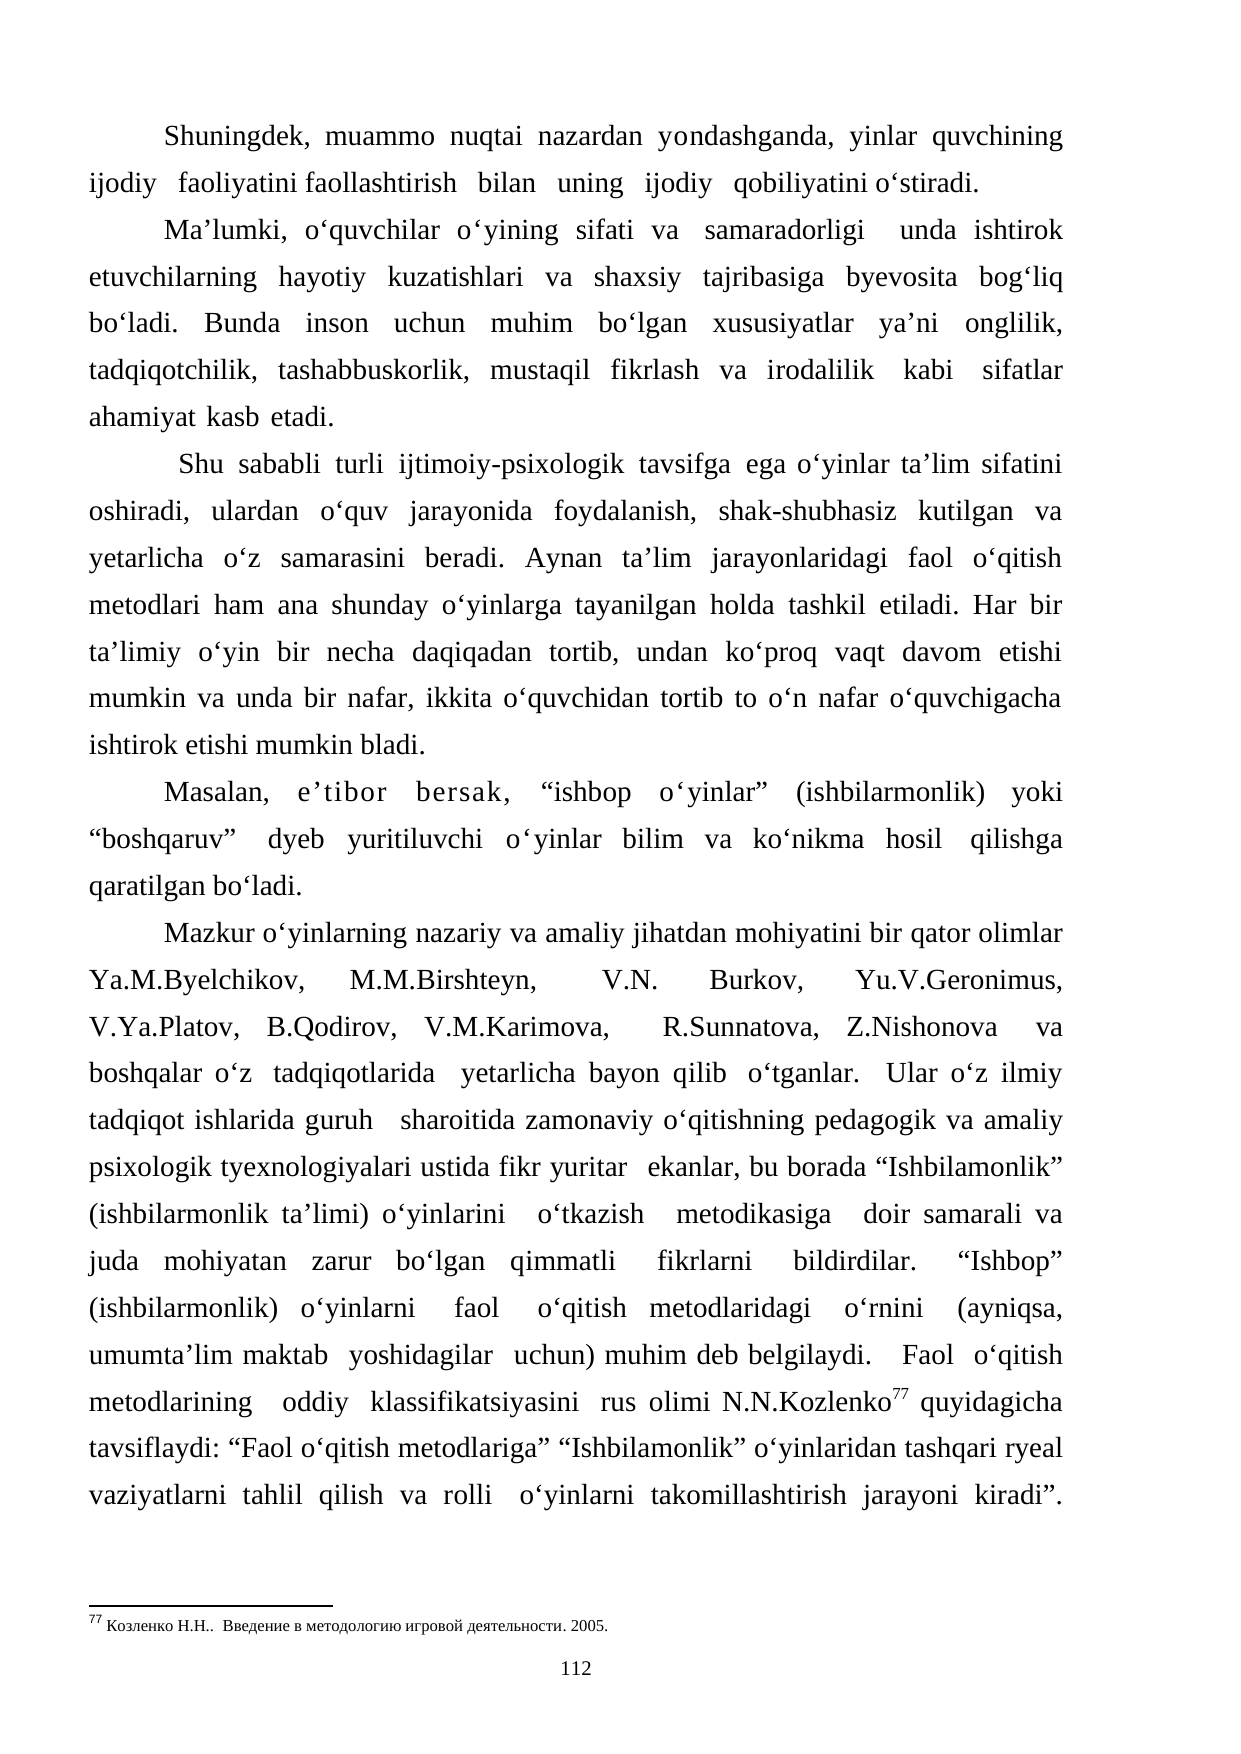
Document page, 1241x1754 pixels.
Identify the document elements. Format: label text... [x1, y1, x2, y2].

text Masalan, e’tibor bersak, “ishbop o‘yinlar” (ishbilarmonlik) yoki “boshqaruv” dyeb yuritiluvchi o‘yinlar bilim va ko‘nikma hosil qilishga qaratilgan bo‘ladi. [89, 774, 1063, 902]
text Ma’lumki, o‘quvchilar o‘yining sifati va samaradorligi unda ishtirok etuvchilarning hayotiy kuzatishlari va shaxsiy tajribasiga byevosita bog‘liq bo‘ladi. Bunda inson uchun muhim bo‘lgan xususiyatlar ya’ni onglilik, tadqiqotchilik, tashabbuskorlik, mustaqil fikrlash va irodalilik kabi sifatlar ahamiyat kasb etadi. [89, 212, 1063, 433]
text Shu sababli turli ijtimoiy-psixologik tavsifga ega o‘yinlar ta’lim sifatini oshiradi, ulardan o‘quv jarayonida foydalanish, shak-shubhasiz kutilgan va yetarlicha o‘z samarasini beradi. Aynan ta’lim jarayonlaridagi faol o‘qitish metodlari ham ana shunday o‘yinlarga tayanilgan holda tashkil etiladi. Har bir ta’limiy o‘yin bir necha daqiqadan tortib, undan ko‘proq vaqt davom etishi mumkin va unda bir nafar, ikkita o‘quvchidan tortib to o‘n nafar o‘quvchigacha ishtirok etishi mumkin bladi. [89, 446, 1063, 761]
text Shuningdek, muammo nuqtai nazardan yondashganda, yinlar quvchining ijodiy faoliyatini faollashtirish bilan uning ijodiy qobiliyatini o‘stiradi. [89, 118, 1063, 198]
